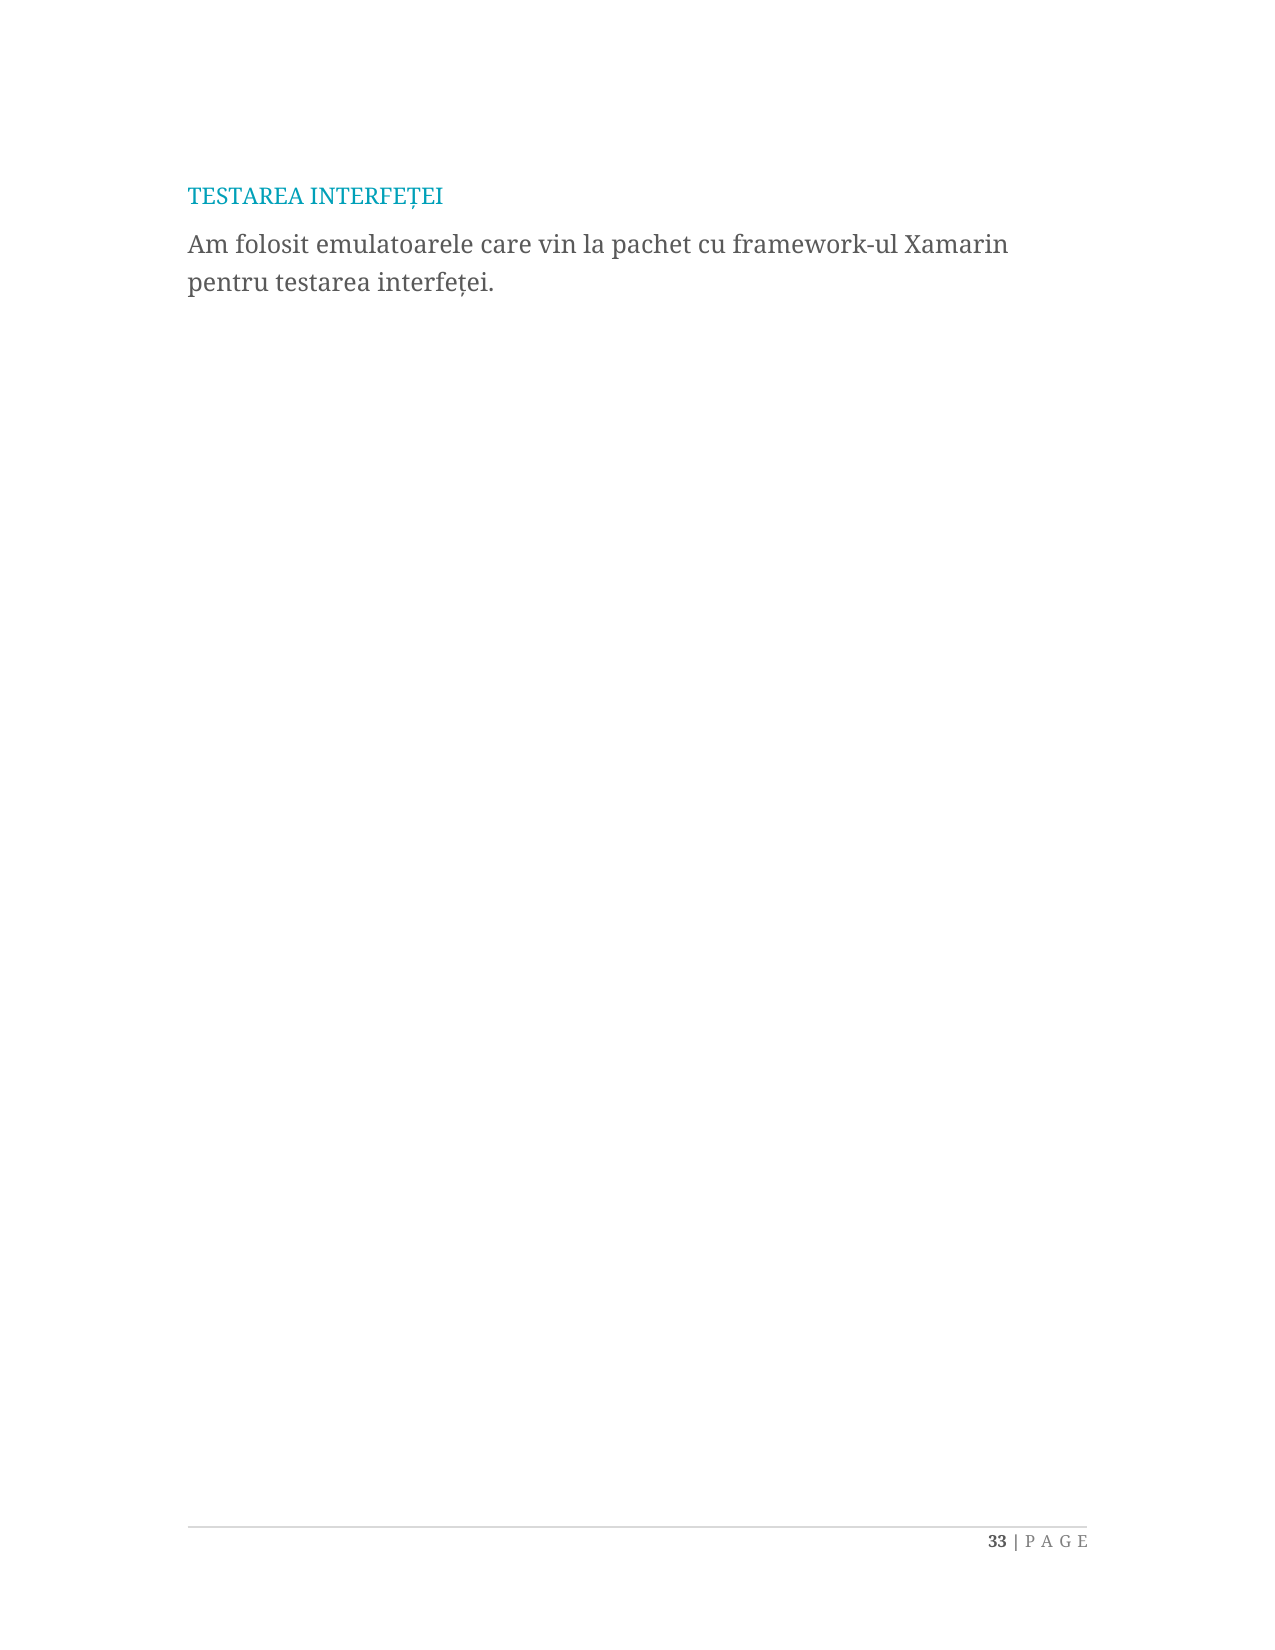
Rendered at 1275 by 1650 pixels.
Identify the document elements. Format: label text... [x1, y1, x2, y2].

subtitle Testarea interfeței [187, 180, 1087, 211]
text Am folosit emulatoarele care vin la pachet cu framework-ul Xamarin pentru testarea interfeței. [187, 227, 1087, 298]
